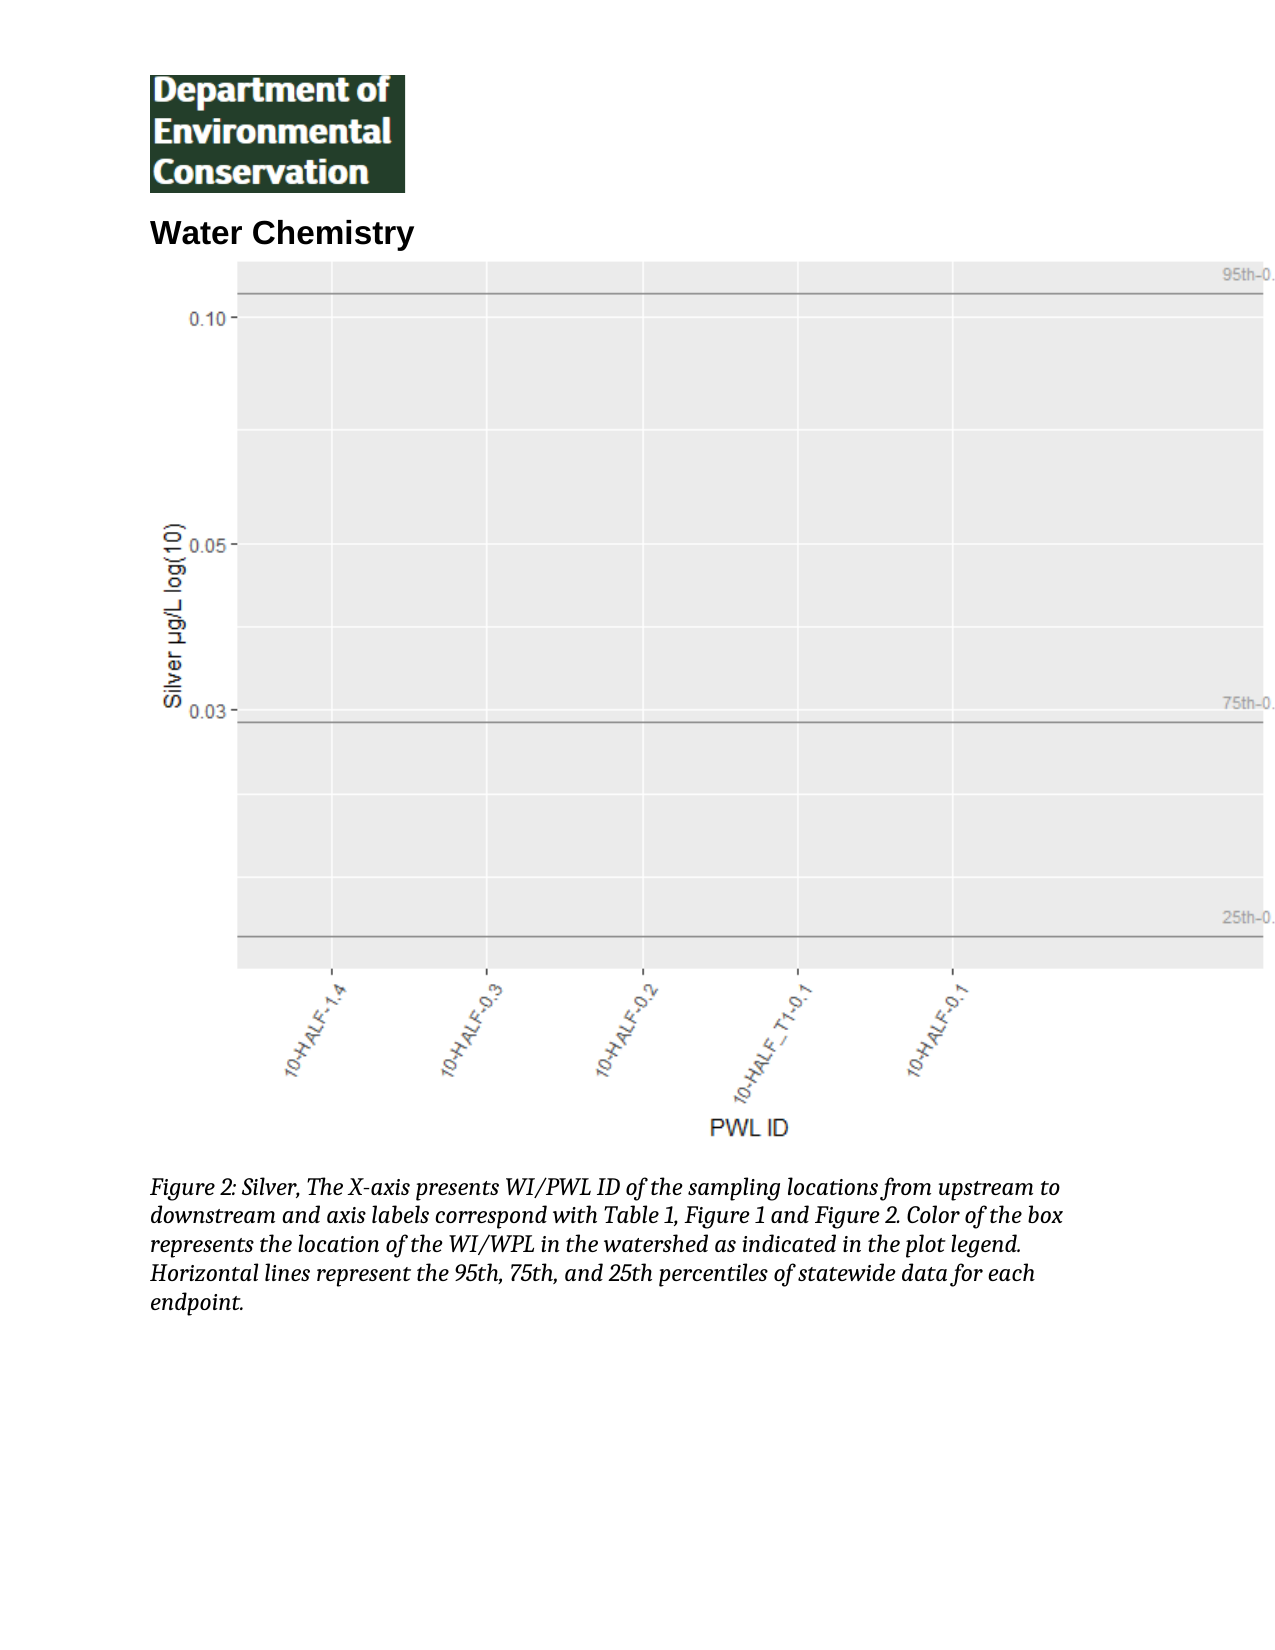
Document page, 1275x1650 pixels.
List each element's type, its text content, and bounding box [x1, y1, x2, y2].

picture [150, 75, 406, 193]
text Figure : Silver, The X-axis presents WI/PWL ID of the sampling locations from upstream to downstream and axis labels correspond with Table 1, Figure 1 and Figure 2. Color of the box represents the location of the WI/WPL in the watershed as indicated in the plot legend. Horizontal lines represent the 95th, 75th, and 25th percentiles of statewide data for each endpoint. [150, 1173, 1125, 1316]
picture [150, 251, 1275, 1152]
subtitle Water Chemistry [150, 213, 1125, 251]
